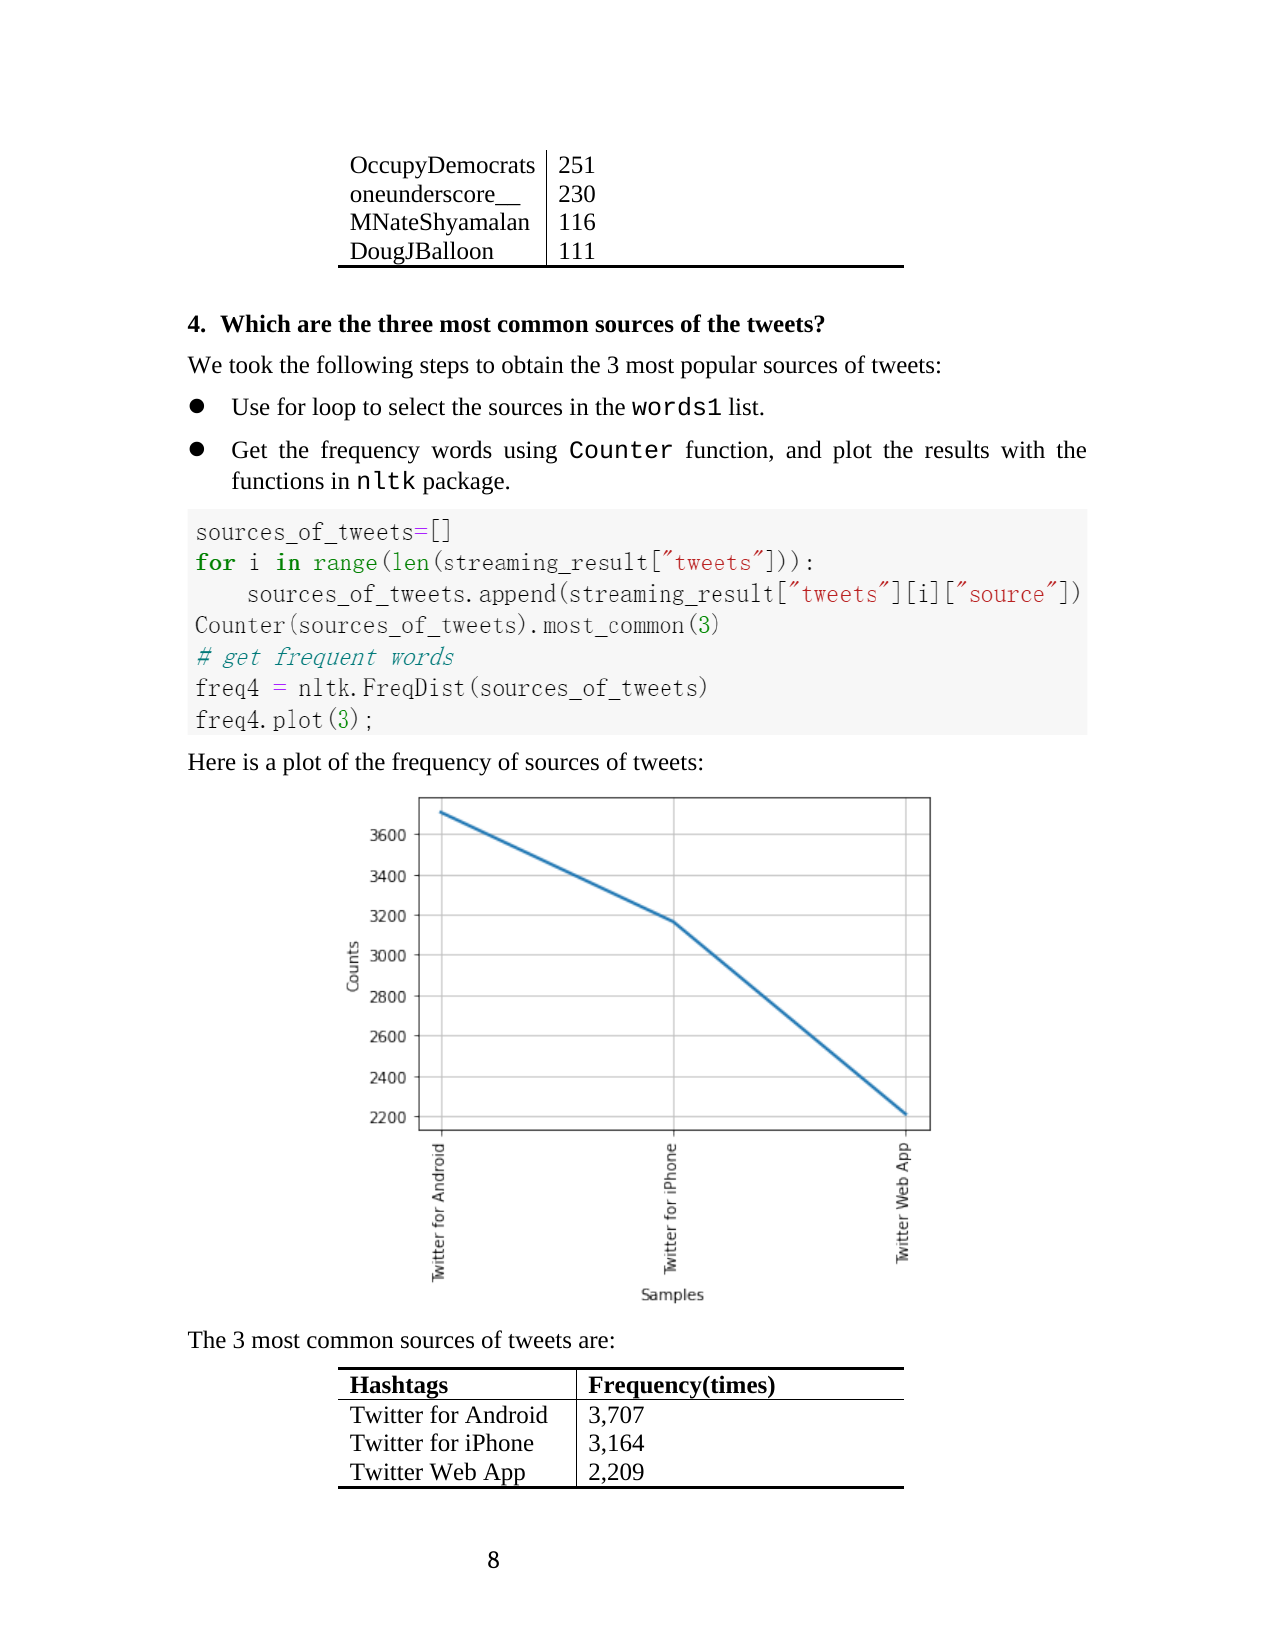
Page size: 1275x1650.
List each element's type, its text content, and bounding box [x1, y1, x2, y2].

table_cell Twitter Web App [338, 1457, 576, 1486]
text The 3 most common sources of tweets are: [187, 1326, 1087, 1354]
table_cell oneunderscore__ [338, 179, 546, 207]
table_cell 116 [547, 208, 904, 236]
table_header Frequency(times) [577, 1370, 904, 1399]
table_cell 2,209 [577, 1457, 904, 1486]
picture [336, 788, 939, 1313]
table_cell MNateShyamalan [338, 208, 546, 236]
table_cell 111 [547, 236, 904, 265]
list Get the frequency words using Counter function, and plot the results with the functions in nltk package. [187, 435, 1087, 497]
table_cell 230 [547, 179, 904, 207]
table_cell 251 [547, 150, 904, 179]
text Here is a plot of the frequency of sources of tweets: [187, 747, 1087, 776]
list Use for loop to select the sources in the words1 list. [187, 392, 1087, 423]
picture [187, 509, 1088, 735]
list Which are the three most common sources of the tweets? [187, 309, 1087, 338]
table_cell Twitter for Android [338, 1400, 576, 1428]
table_header Hashtags [338, 1370, 576, 1399]
table_cell 3,164 [577, 1429, 904, 1457]
text We took the following steps to obtain the 3 most popular sources of tweets: [187, 351, 1087, 379]
table_cell OccupyDemocrats [338, 150, 546, 179]
table_cell 3,707 [577, 1400, 904, 1428]
table_cell DougJBalloon [338, 236, 546, 265]
table_cell Twitter for iPhone [338, 1429, 576, 1457]
